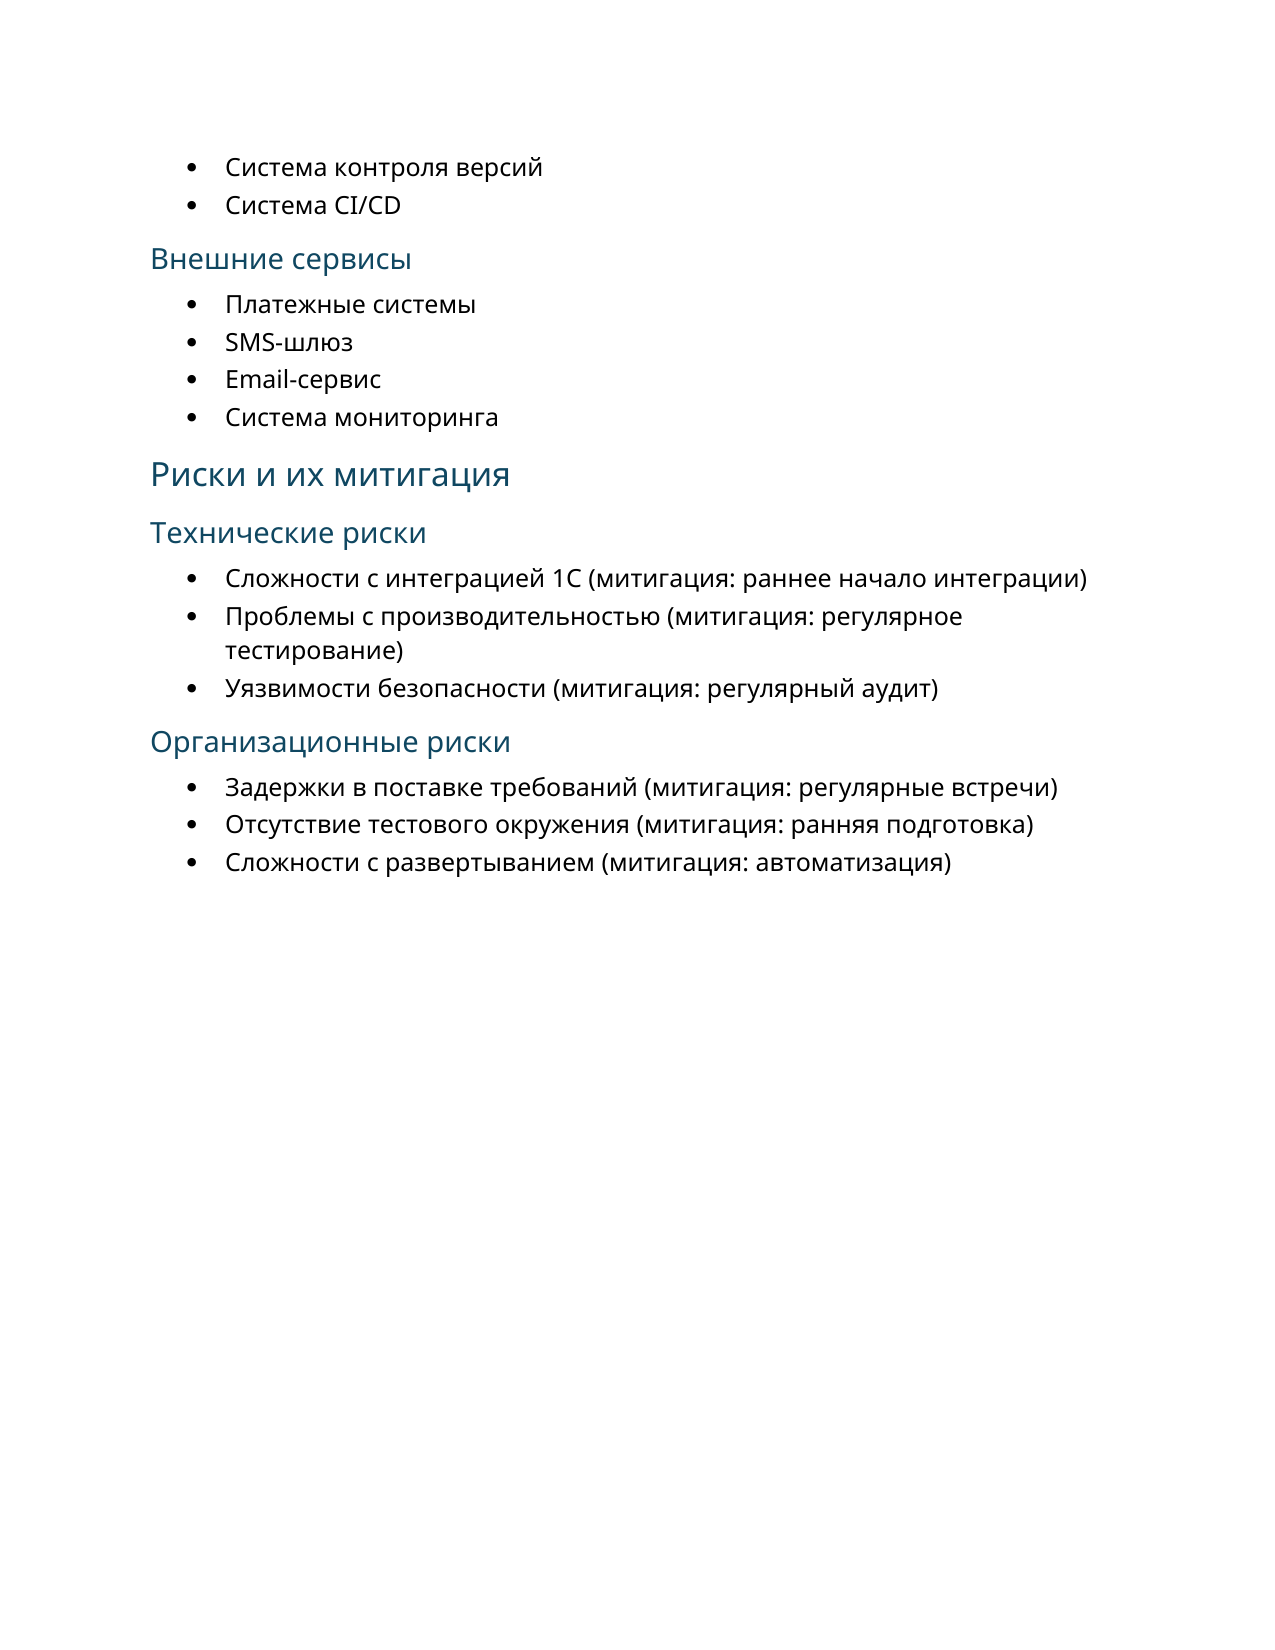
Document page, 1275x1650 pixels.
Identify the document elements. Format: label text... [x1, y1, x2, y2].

list Отсутствие тестового окружения (митигация: ранняя подготовка) [187, 807, 1125, 841]
list Сложности с развертыванием (митигация: автоматизация) [187, 845, 1125, 879]
list Email-сервис [187, 362, 1125, 396]
list Система контроля версий [187, 150, 1125, 184]
list Сложности с интеграцией 1С (митигация: раннее начало интеграции) [187, 561, 1125, 595]
list Система CI/CD [187, 188, 1125, 222]
subtitle Технические риски [150, 513, 1125, 552]
subtitle Риски и их митигация [150, 451, 1125, 496]
subtitle Внешние сервисы [150, 238, 1125, 278]
list Платежные системы [187, 287, 1125, 321]
list Задержки в поставке требований (митигация: регулярные встречи) [187, 769, 1125, 803]
list Уязвимости безопасности (митигация: регулярный аудит) [187, 671, 1125, 704]
list Система мониторинга [187, 400, 1125, 434]
list SMS-шлюз [187, 324, 1125, 358]
list Проблемы с производительностью (митигация: регулярное тестирование) [187, 599, 1125, 667]
subtitle Организационные риски [150, 721, 1125, 761]
